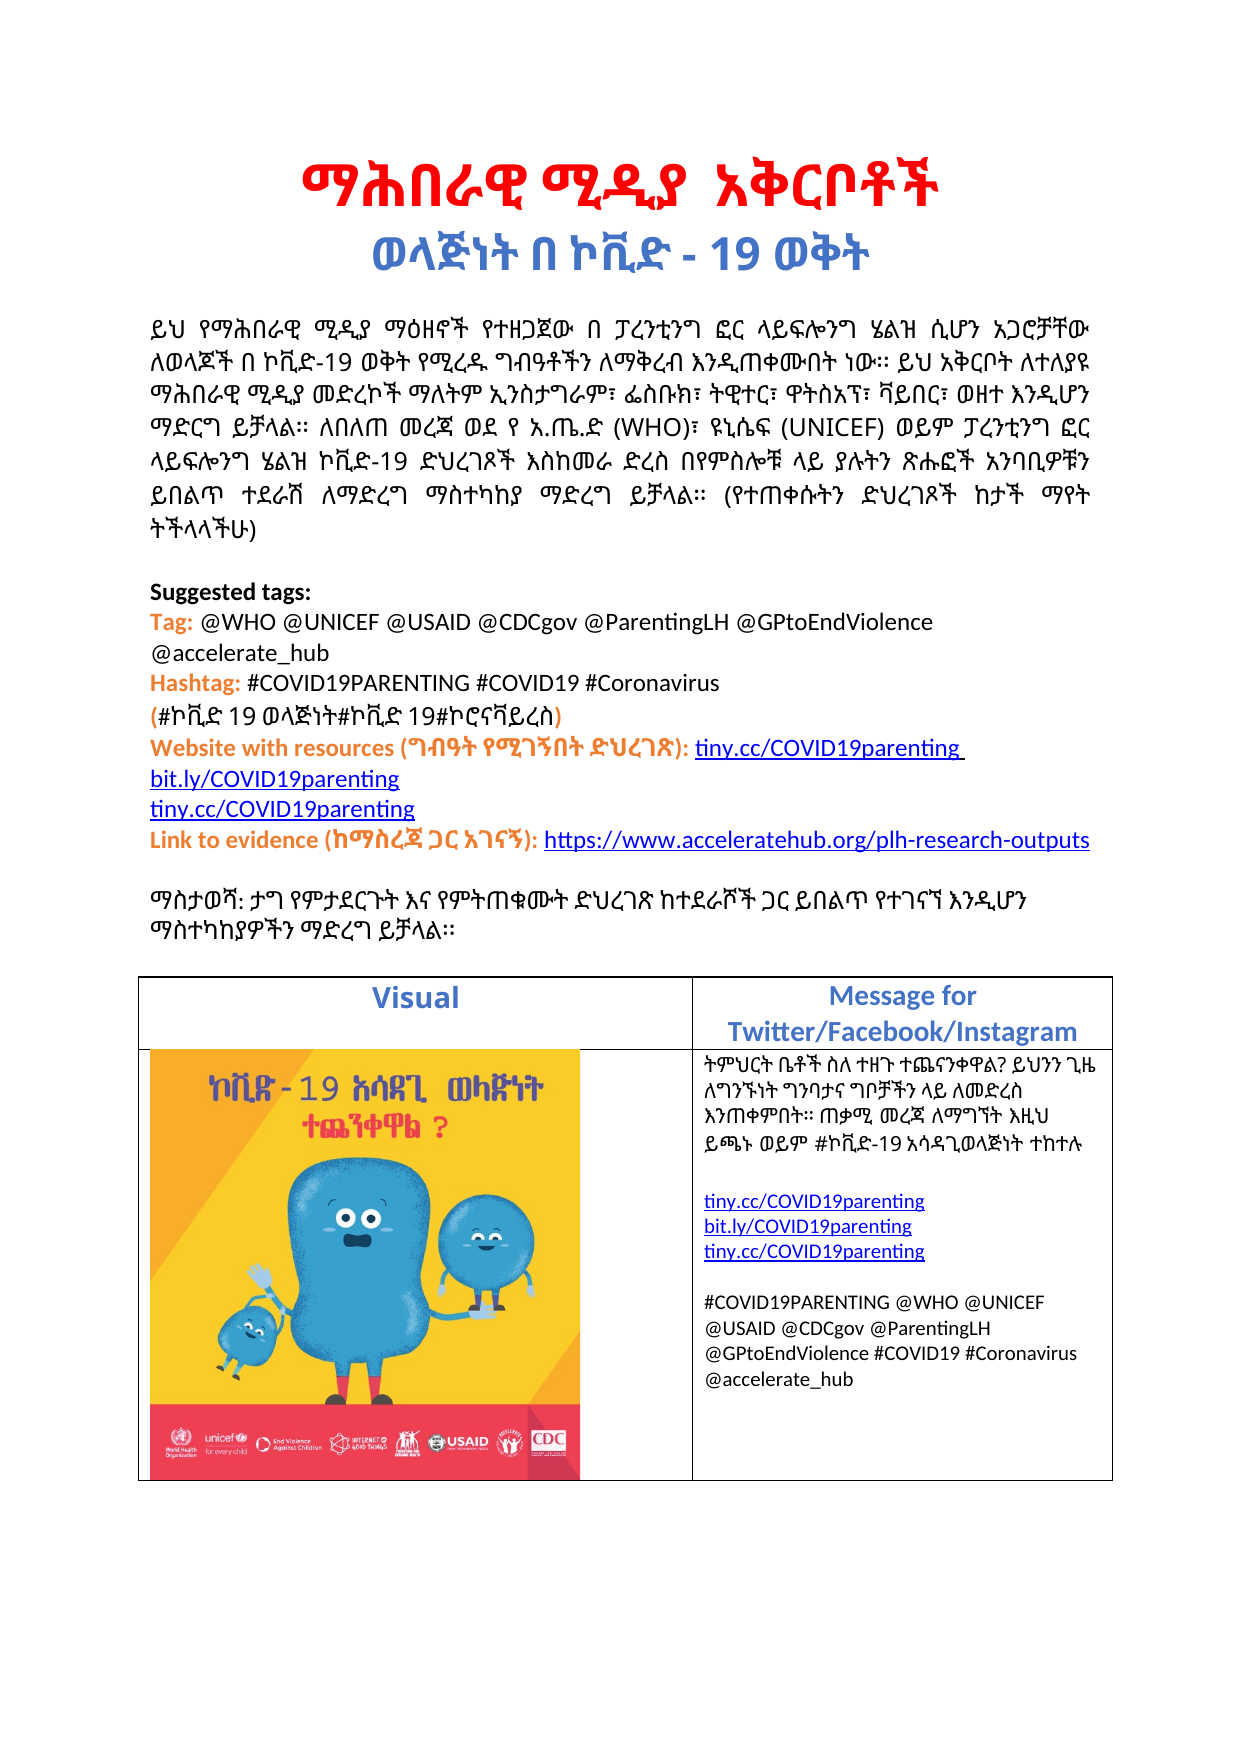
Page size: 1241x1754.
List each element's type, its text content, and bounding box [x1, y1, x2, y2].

text Hashtag: #COVID19PARENTING #COVID19 #Coronavirus (#ኮቪድ19ወላጅነት#ኮቪድ19#ኮሮናቫይረስ) [150, 668, 1090, 732]
text Link to evidence (ከማስረጃ ጋር አገናኝ): https://www.acceleratehub.org/plh-research-outputs [150, 824, 1090, 854]
text bit.ly/COVID19parenting [150, 763, 1090, 793]
text Tag: @WHO @UNICEF @USAID @CDCgov @ParentingLH @GPtoEndViolence @accelerate_hub [150, 607, 1090, 668]
table_header Message for Twitter/Facebook/Instagram [693, 978, 1112, 1049]
text ይህ የማሕበራዊ ሚዲያ ማዕዘኖች የተዘጋጀው በ ፓረንቲንግ ፎር ላይፍሎንግ ሄልዝ ሲሆን አጋሮቻቸው ለወላጆች በ ኮቪድ-19 ወቅት የሚረዱ ግብዓቶችን ለማቅረብ እንዲጠቀሙበት ነው፡፡ ይህ አቅርቦት ለተለያዩ ማሕበራዊ ሚዲያ መድረኮች ማለትም ኢንስታግራም፣ ፌስቡክ፣ ትዊተር፣ ዋትስአፕ፣ ቫይበር፣ ወዘተ እንዲሆን ማድርግ ይቻላል፡፡ ለበለጠ መረጃ ወደ የ አ.ጤ.ድ (WHO)፣ ዩኒሴፍ (UNICEF) ወይም ፓረንቲንግ ፎር ላይፍሎንግ ሄልዝ ኮቪድ-19 ድህረገጾች እስከመራ ድረስ በየምስሎቹ ላይ ያሉትን ጽሑፎች አንባቢዎቹን ይበልጥ ተደራሽ ለማድረግ ማስተካከያ ማድረግ ይቻላል፡፡ (የተጠቀሱትን ድህረገጾች ከታች ማየት ትችላላችሁ) [150, 314, 1090, 546]
table_cell [580, 1050, 692, 1480]
table_cell ትምህርት ቤቶች ስለ ተዘጉ ተጨናንቀዋል? ይህንን ጊዜ ለግንኙነት ግንባታና ግቦቻችን ላይ ለመድረስ እንጠቀምበት፡፡ ጠቃሚ መረጃ ለማግኘት እዚህ ይጫኑ ወይም #ኮቪድ-19አሳዳጊወላጅነት ተከተሉ tiny.cc/COVID19parenting bit.ly/COVID19parenting tiny.cc/COVID19parenting #COVID19PARENTING @WHO @UNICEF @USAID @CDCgov @ParentingLH @GPtoEndViolence #COVID19 #Coronavirus @accelerate_hub [693, 1050, 1112, 1480]
text ወላጅነት በ ኮቪድ - 19 ወቅት [150, 221, 1090, 284]
table_header Visual [139, 978, 692, 1049]
table_cell [139, 1050, 150, 1480]
text Website with resources (ግብዓት የሚገኝበት ድህረገጽ): tiny.cc/COVID19parenting [150, 732, 1090, 763]
text Suggested tags: [150, 576, 1090, 607]
text ማስታወሻ: ታግ የምታደርጉት እና የምትጠቁሙት ድህረገጽ ከተደራሾች ጋር ይበልጥ የተገናኘ እንዲሆን ማስተካከያዎችን ማድረግ ይቻላል፡፡ [150, 885, 1090, 946]
text ማሕበራዊ ሚዲያ አቅርቦቶች [150, 150, 1090, 221]
text tiny.cc/COVID19parenting [150, 793, 1090, 824]
picture [150, 1049, 580, 1480]
